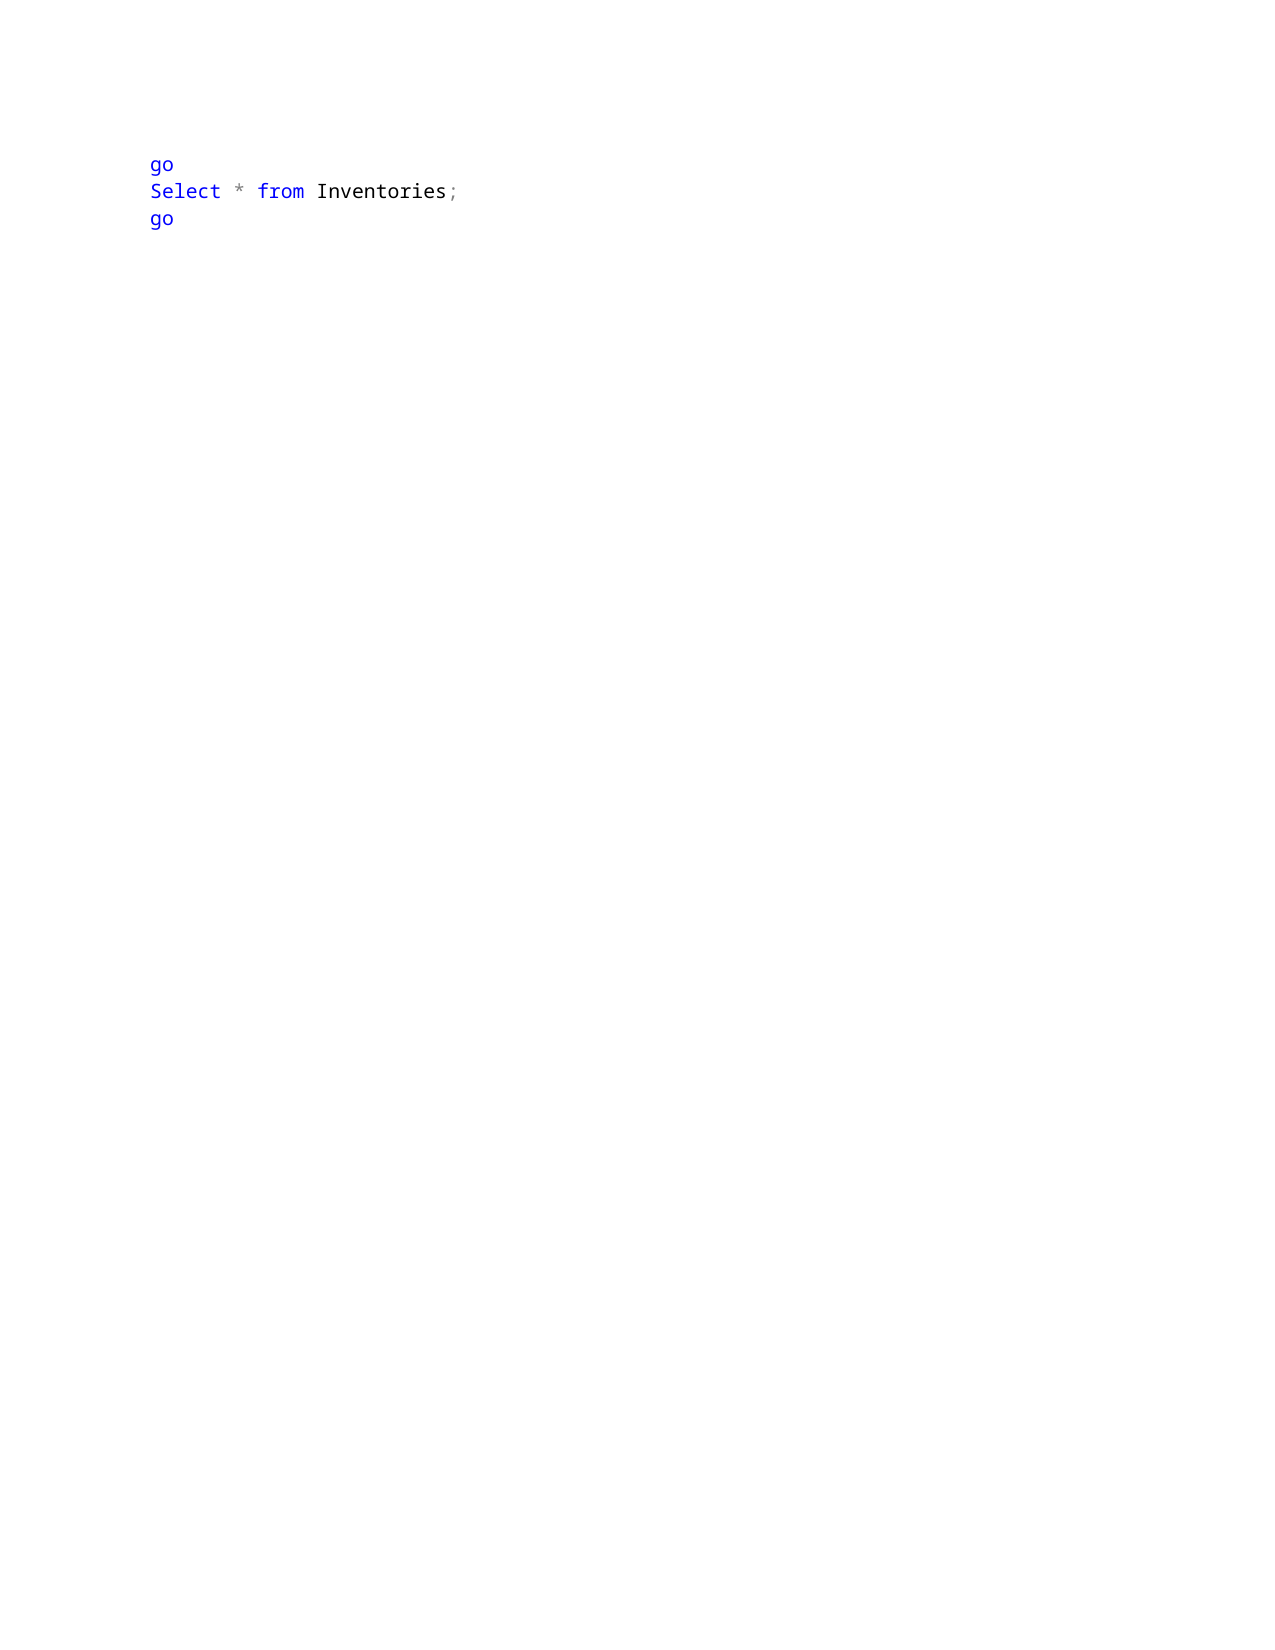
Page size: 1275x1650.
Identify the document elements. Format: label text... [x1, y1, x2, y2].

text go [150, 150, 1125, 177]
text Select * from Inventories; [150, 177, 1125, 204]
text go [150, 204, 1125, 231]
